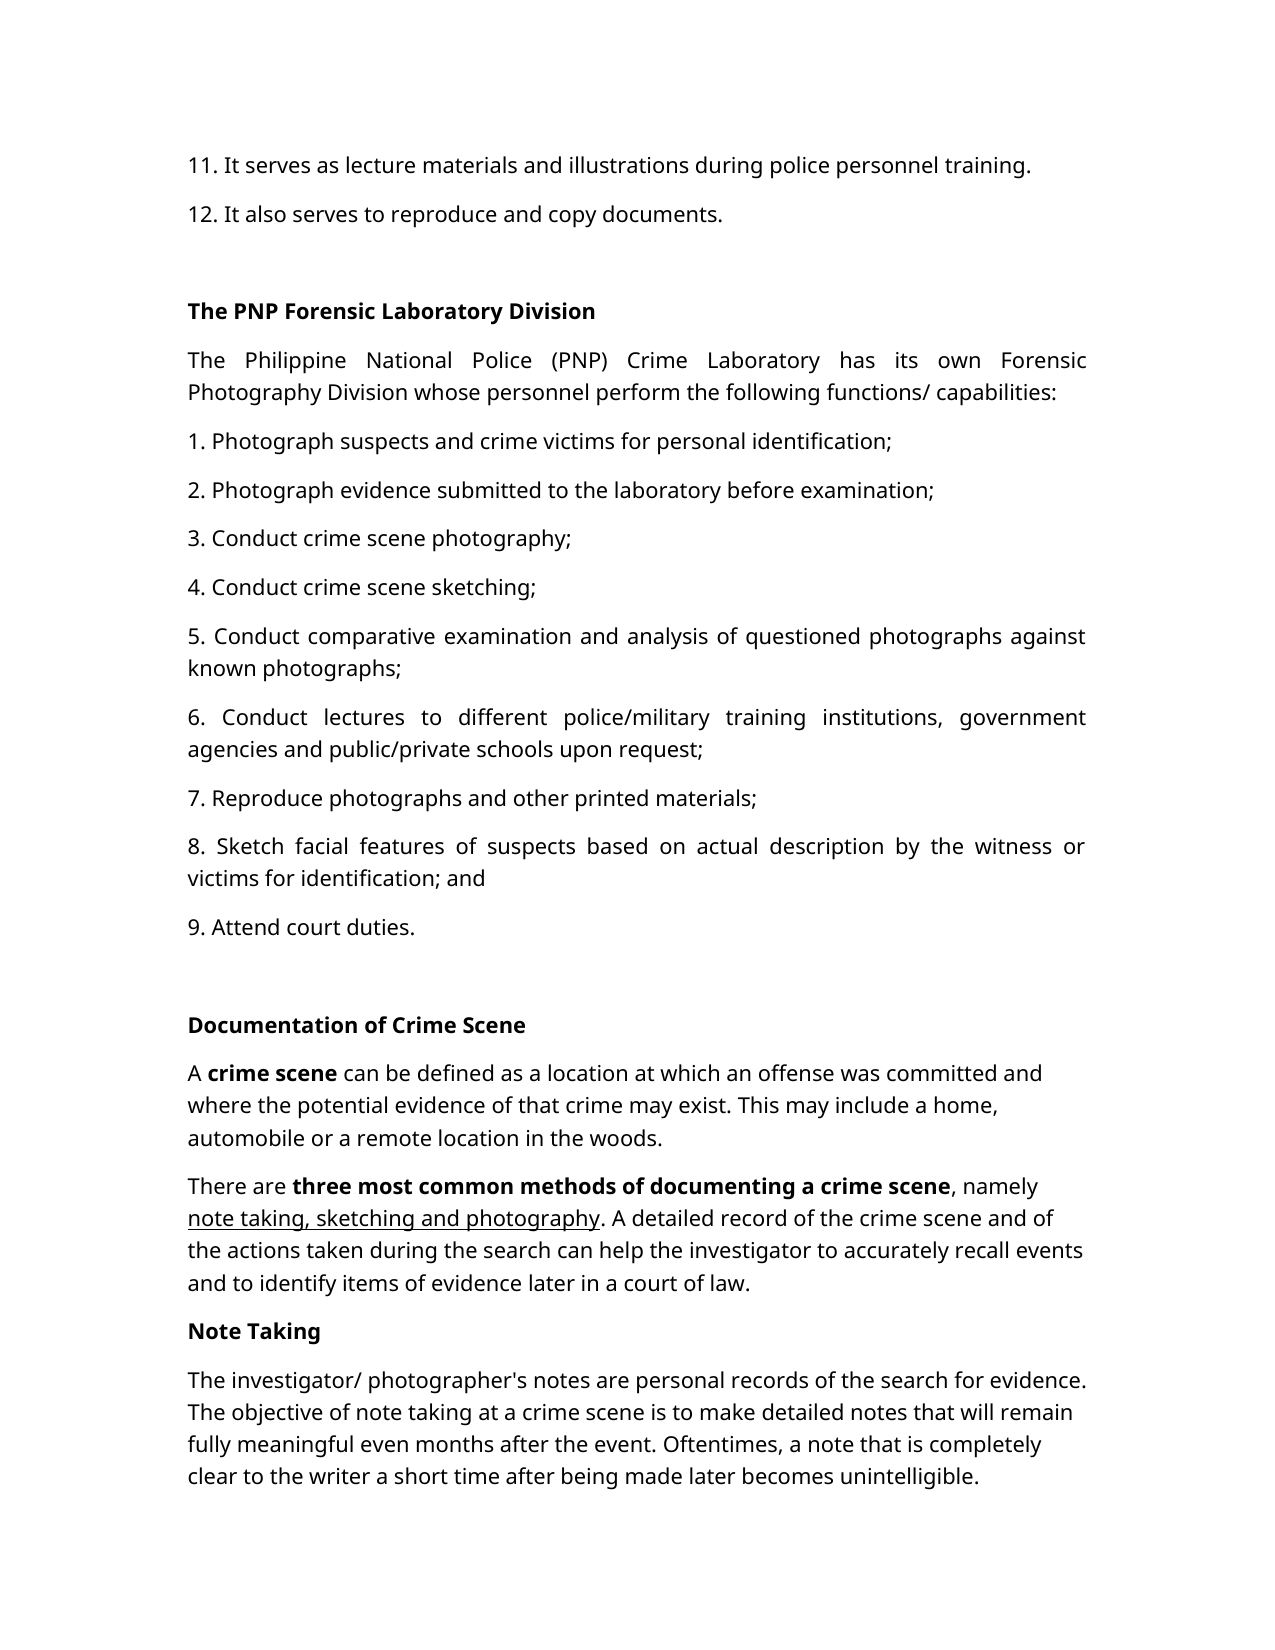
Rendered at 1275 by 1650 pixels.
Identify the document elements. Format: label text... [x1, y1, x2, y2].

text 4. Conduct crime scene sketching; [187, 572, 1087, 602]
text Documentation of Crime Scene [187, 1009, 1087, 1039]
text The Philippine National Police (PNP) Crime Laboratory has its own Forensic Photography Division whose personnel perform the following functions/ capabilities: [187, 345, 1087, 407]
text A crime scene can be defined as a location at which an offense was committed and where the potential evidence of that crime may exist. This may include a home, automobile or a remote location in the woods. [187, 1058, 1087, 1152]
text 8. Sketch facial features of suspects based on actual description by the witness or victims for identification; and [187, 831, 1087, 893]
text 11. It serves as lecture materials and illustrations during police personnel training. [187, 150, 1087, 180]
text There are three most common methods of documenting a crime scene, namely note taking, sketching and photography. A detailed record of the crime scene and of the actions taken during the search can help the investigator to accurately recall events and to identify items of evidence later in a court of law. [187, 1171, 1087, 1297]
text 6. Conduct lectures to different police/military training institutions, government agencies and public/private schools upon request; [187, 702, 1087, 763]
text 1. Photograph suspects and crime victims for personal identification; [187, 426, 1087, 456]
text Note Taking [187, 1316, 1087, 1346]
text 12. It also serves to reproduce and copy documents. [187, 199, 1087, 228]
text 5. Conduct comparative examination and analysis of questioned photographs against known photographs; [187, 621, 1087, 683]
text 3. Conduct crime scene photography; [187, 523, 1087, 553]
text The PNP Forensic Laboratory Division [187, 296, 1087, 326]
text 9. Attend court duties. [187, 912, 1087, 942]
text 2. Photograph evidence submitted to the laboratory before examination; [187, 474, 1087, 504]
text The investigator/ photographer's notes are personal records of the search for evidence. The objective of note taking at a crime scene is to make detailed notes that will remain fully meaningful even months after the event. Oftentimes, a note that is completely clear to the writer a short time after being made later becomes unintelligible. [187, 1365, 1087, 1491]
text 7. Reproduce photographs and other printed materials; [187, 782, 1087, 812]
